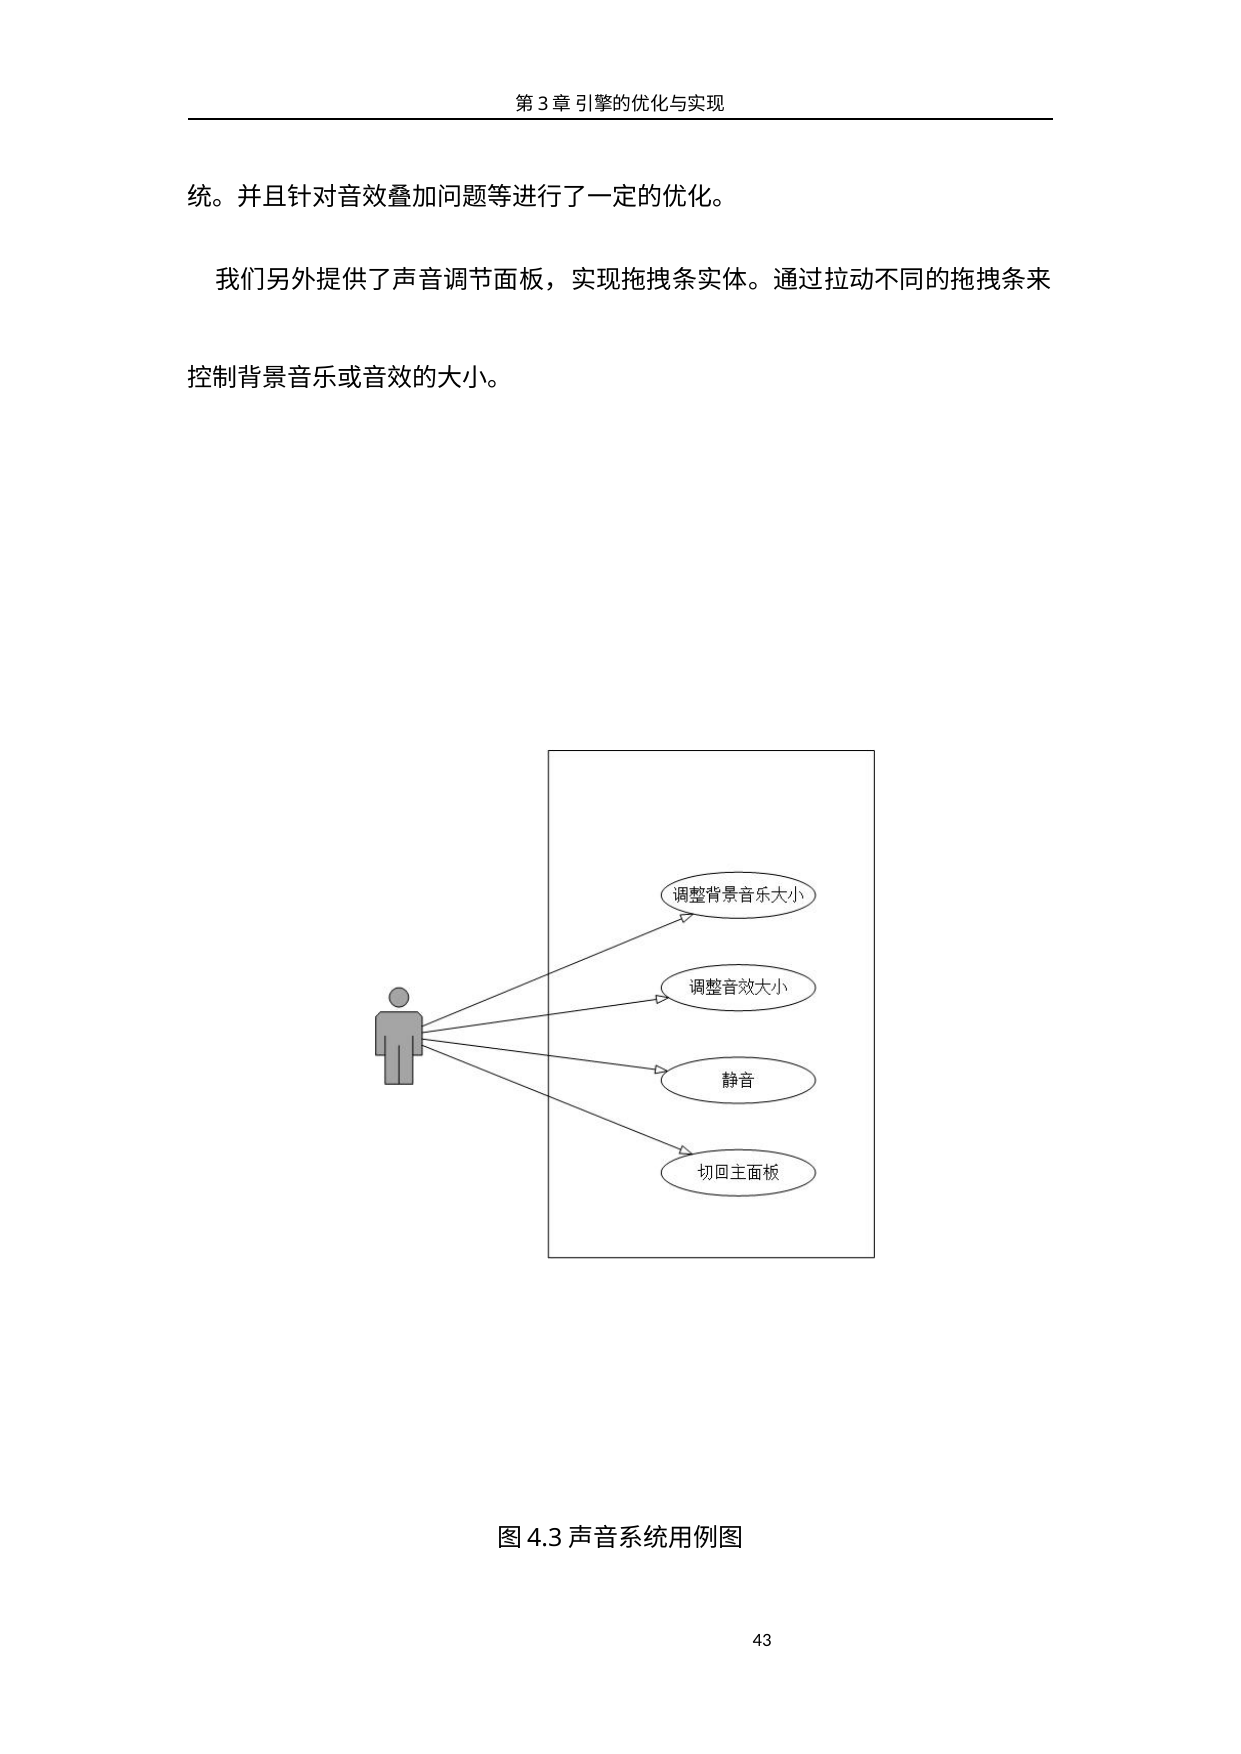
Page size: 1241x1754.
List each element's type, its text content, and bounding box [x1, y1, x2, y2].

text 图4.3 声音系统用例图 [187, 1503, 1053, 1568]
text 我们另外提供了声音调节面板，实现拖拽条实体。通过拉动不同的拖拽条来控制背景音乐或音效的大小。 [187, 245, 1053, 408]
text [187, 162, 1053, 227]
picture [374, 749, 876, 1259]
